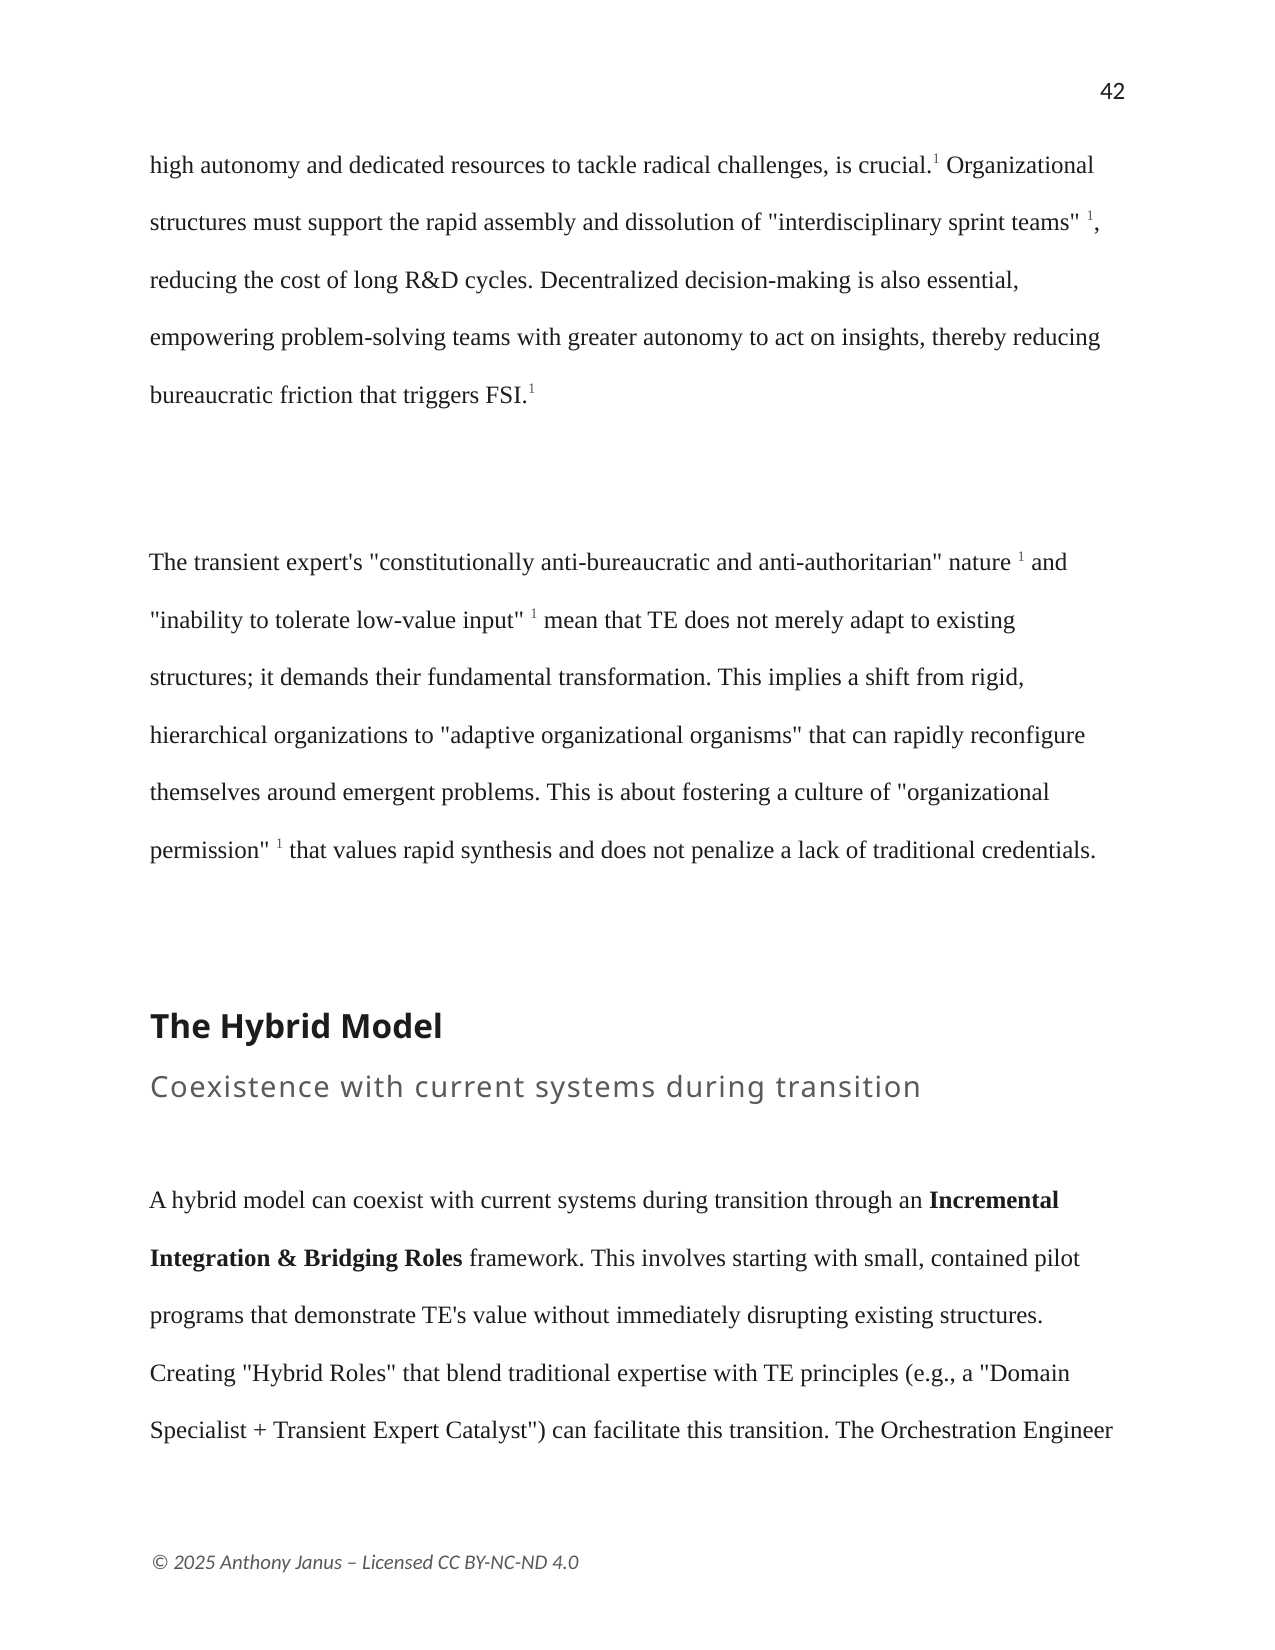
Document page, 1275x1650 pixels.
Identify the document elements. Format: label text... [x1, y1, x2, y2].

subtitle Coexistence with current systems during transition [150, 1066, 1125, 1106]
text The transient expert's "constitutionally anti-bureaucratic and anti-authoritarian" nature 1 and "inability to tolerate low-value input" 1 mean that TE does not merely adapt to existing structures; it demands their fundamental transformation. This implies a shift from rigid, hierarchical organizations to "adaptive organizational organisms" that can rapidly reconfigure themselves around emergent problems. This is about fostering a culture of "organizational permission" 1 that values rapid synthesis and does not penalize a lack of traditional credentials. [148, 547, 1125, 864]
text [148, 1185, 1125, 1444]
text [148, 150, 1125, 408]
subtitle The Hybrid Model [150, 1003, 1125, 1048]
